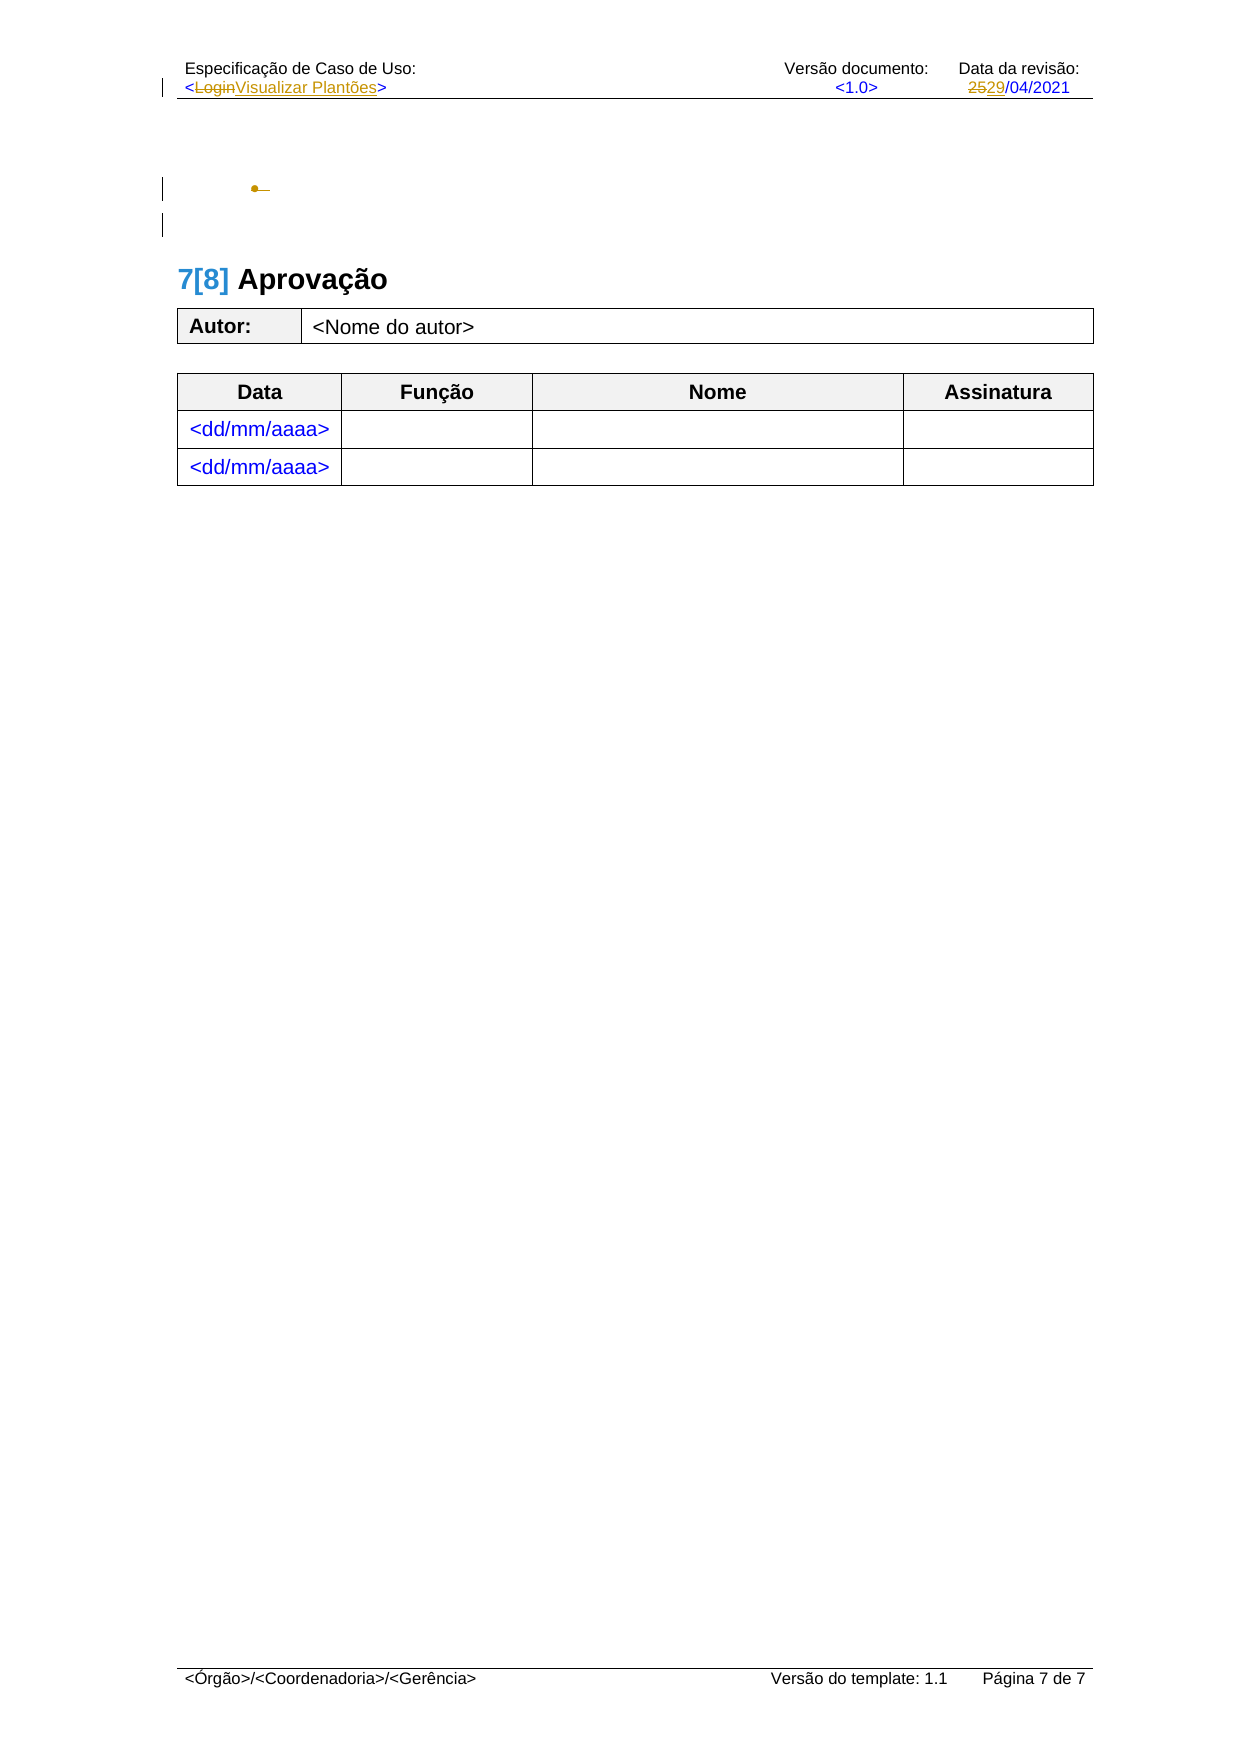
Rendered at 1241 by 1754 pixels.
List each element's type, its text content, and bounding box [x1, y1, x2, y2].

table_cell [904, 411, 1093, 447]
table_header <Nome do autor> [302, 309, 1093, 343]
table_header Data [178, 374, 341, 410]
subtitle Aprovação [177, 262, 1092, 296]
table_cell [342, 449, 532, 485]
table_cell [342, 411, 532, 447]
table_header Nome [533, 374, 903, 410]
table_header Função [342, 374, 532, 410]
table_cell [533, 449, 903, 485]
table_cell <dd/mm/aaaa> [178, 449, 341, 485]
table_cell <dd/mm/aaaa> [178, 411, 341, 447]
table_header Autor: [178, 309, 301, 343]
table_cell [904, 449, 1093, 485]
table_header Assinatura [904, 374, 1093, 410]
table_cell [533, 411, 903, 447]
